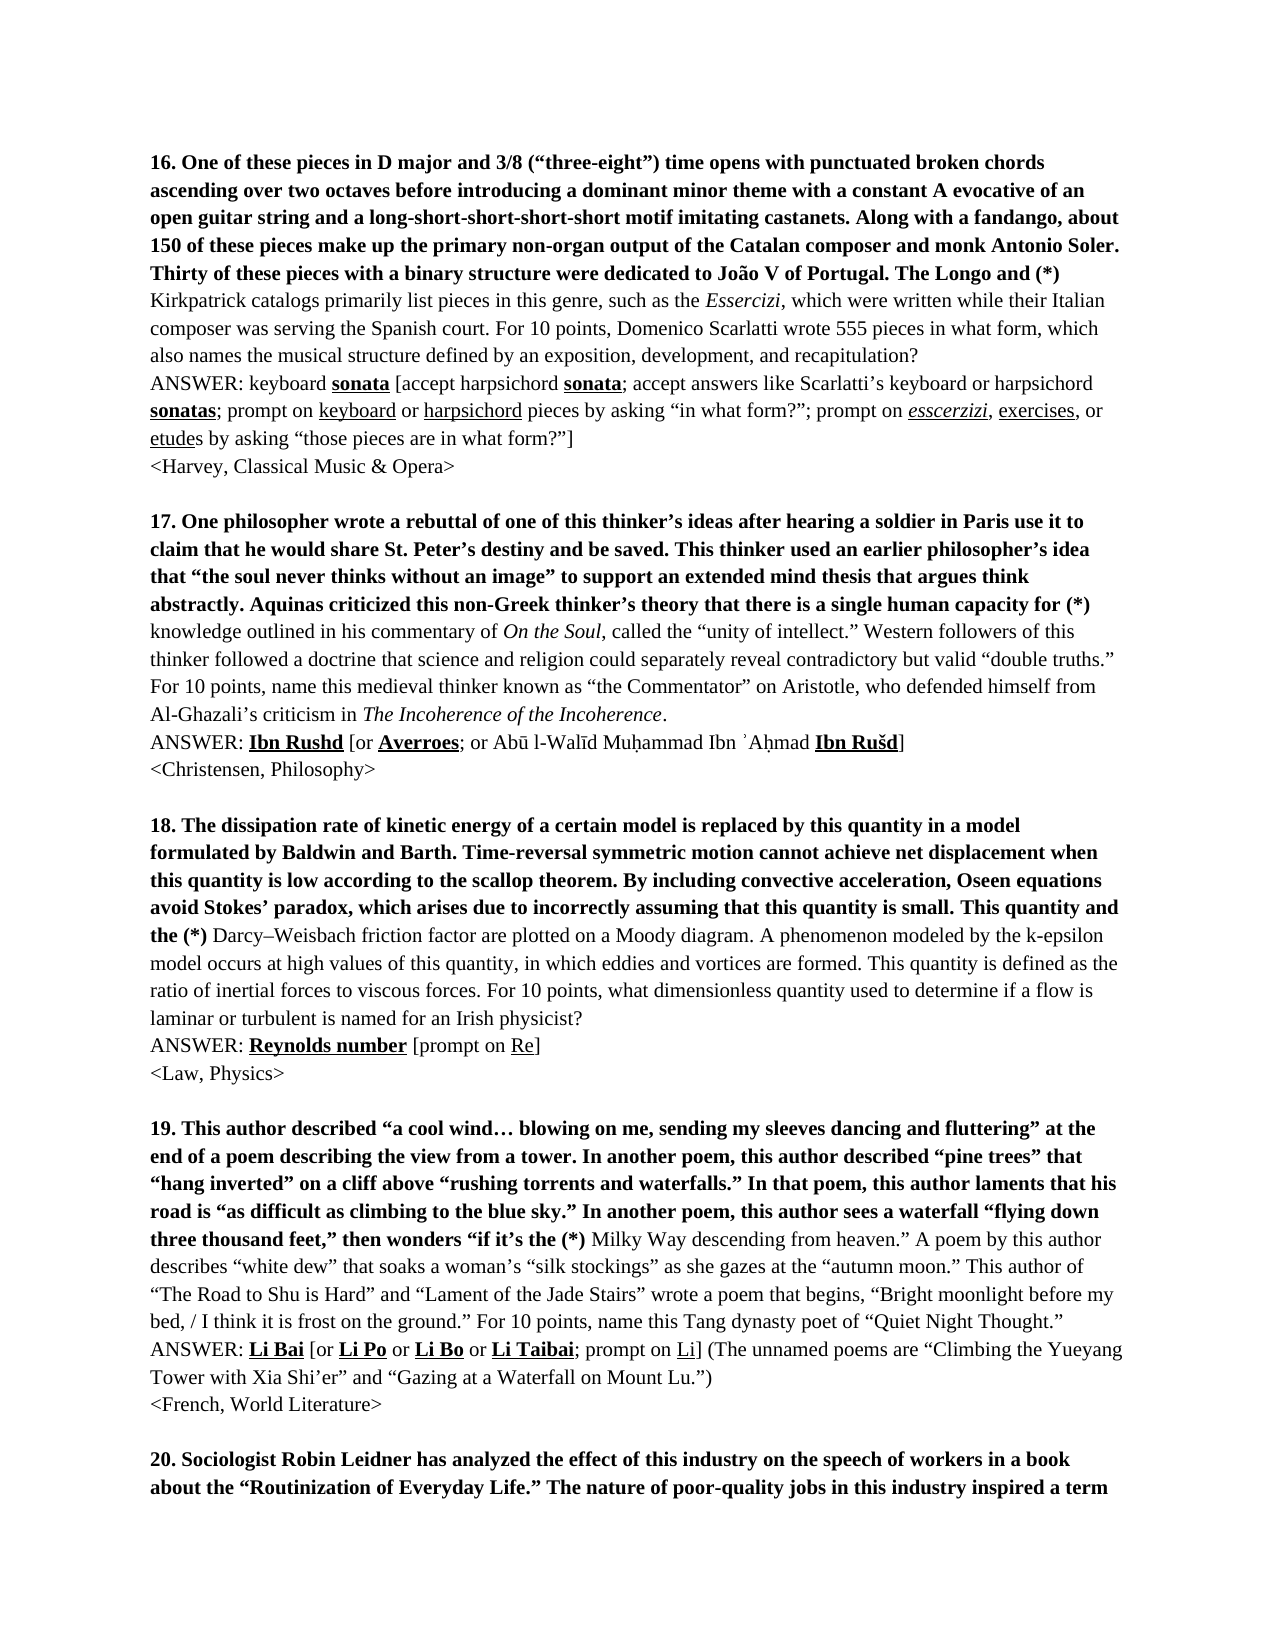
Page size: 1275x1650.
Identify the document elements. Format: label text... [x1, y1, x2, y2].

text <Harvey, Classical Music & Opera> [150, 454, 1125, 478]
text ANSWER: Li Bai [or Li Po or Li Bo or Li Taibai; prompt on Li] (The unnamed poems are “Climbing the Yueyang Tower with Xia Shi’er” and “Gazing at a Waterfall on Mount Lu.”) [150, 1337, 1125, 1389]
text 17. One philosopher wrote a rebuttal of one of this thinker’s ideas after hearing a soldier in Paris use it to claim that he would share St. Peter’s destiny and be saved. This thinker used an earlier philosopher’s idea that “the soul never thinks without an image” to support an extended mind thesis that argues think abstractly. Aquinas criticized this non-Greek thinker’s theory that there is a single human capacity for (*) knowledge outlined in his commentary of On the Soul, called the “unity of intellect.” Western followers of this thinker followed a doctrine that science and religion could separately reveal contradictory but valid “double truths.” For 10 points, name this medieval thinker known as “the Commentator” on Aristotle, who defended himself from Al-Ghazali’s criticism in The Incoherence of the Incoherence. [150, 509, 1125, 726]
text ANSWER: keyboard sonata [accept harpsichord sonata; accept answers like Scarlatti’s keyboard or harpsichord sonatas; prompt on keyboard or harpsichord pieces by asking “in what form?”; prompt on esscerzizi, exercises, or etudes by asking “those pieces are in what form?”] [150, 371, 1125, 450]
text <Law, Physics> [150, 1061, 1125, 1085]
text ANSWER: Ibn Rushd [or Averroes; or Abū l-Walīd Muḥammad Ibn ʾAḥmad Ibn Rušd] [150, 730, 1125, 754]
text ANSWER: Reynolds number [prompt on Re] [150, 1033, 1125, 1057]
text 18. The dissipation rate of kinetic energy of a certain model is replaced by this quantity in a model formulated by Baldwin and Barth. Time-reversal symmetric motion cannot achieve net displacement when this quantity is low according to the scallop theorem. By including convective acceleration, Oseen equations avoid Stokes’ paradox, which arises due to incorrectly assuming that this quantity is small. This quantity and the (*) Darcy–Weisbach friction factor are plotted on a Moody diagram. A phenomenon modeled by the k-epsilon model occurs at high values of this quantity, in which eddies and vortices are formed. This quantity is defined as the ratio of inertial forces to viscous forces. For 10 points, what dimensionless quantity used to determine if a flow is laminar or turbulent is named for an Irish physicist? [150, 812, 1125, 1030]
text 19. This author described “a cool wind… blowing on me, sending my sleeves dancing and fluttering” at the end of a poem describing the view from a tower. In another poem, this author described “pine trees” that “hang inverted” on a cliff above “rushing torrents and waterfalls.” In that poem, this author laments that his road is “as difficult as climbing to the blue sky.” In another poem, this author sees a waterfall “flying down three thousand feet,” then wonders “if it’s the (*) Milky Way descending from heaven.” A poem by this author describes “white dew” that soaks a woman’s “silk stockings” as she gazes at the “autumn moon.” This author of “The Road to Shu is Hard” and “Lament of the Jade Stairs” wrote a poem that begins, “Bright moonlight before my bed, / I think it is frost on the ground.” For 10 points, name this Tang dynasty poet of “Quiet Night Thought.” [150, 1116, 1125, 1333]
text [150, 1447, 1125, 1499]
text <French, World Literature> [150, 1392, 1125, 1416]
text 16. One of these pieces in D major and 3/8 (“three-eight”) time opens with punctuated broken chords ascending over two octaves before introducing a dominant minor theme with a constant A evocative of an open guitar string and a long-short-short-short-short motif imitating castanets. Along with a fandango, about 150 of these pieces make up the primary non-organ output of the Catalan composer and monk Antonio Soler. Thirty of these pieces with a binary structure were dedicated to João V of Portugal. The Longo and (*) Kirkpatrick catalogs primarily list pieces in this genre, such as the Essercizi, which were written while their Italian composer was serving the Spanish court. For 10 points, Domenico Scarlatti wrote 555 pieces in what form, which also names the musical structure defined by an exposition, development, and recapitulation? [150, 150, 1125, 367]
text <Christensen, Philosophy> [150, 757, 1125, 781]
